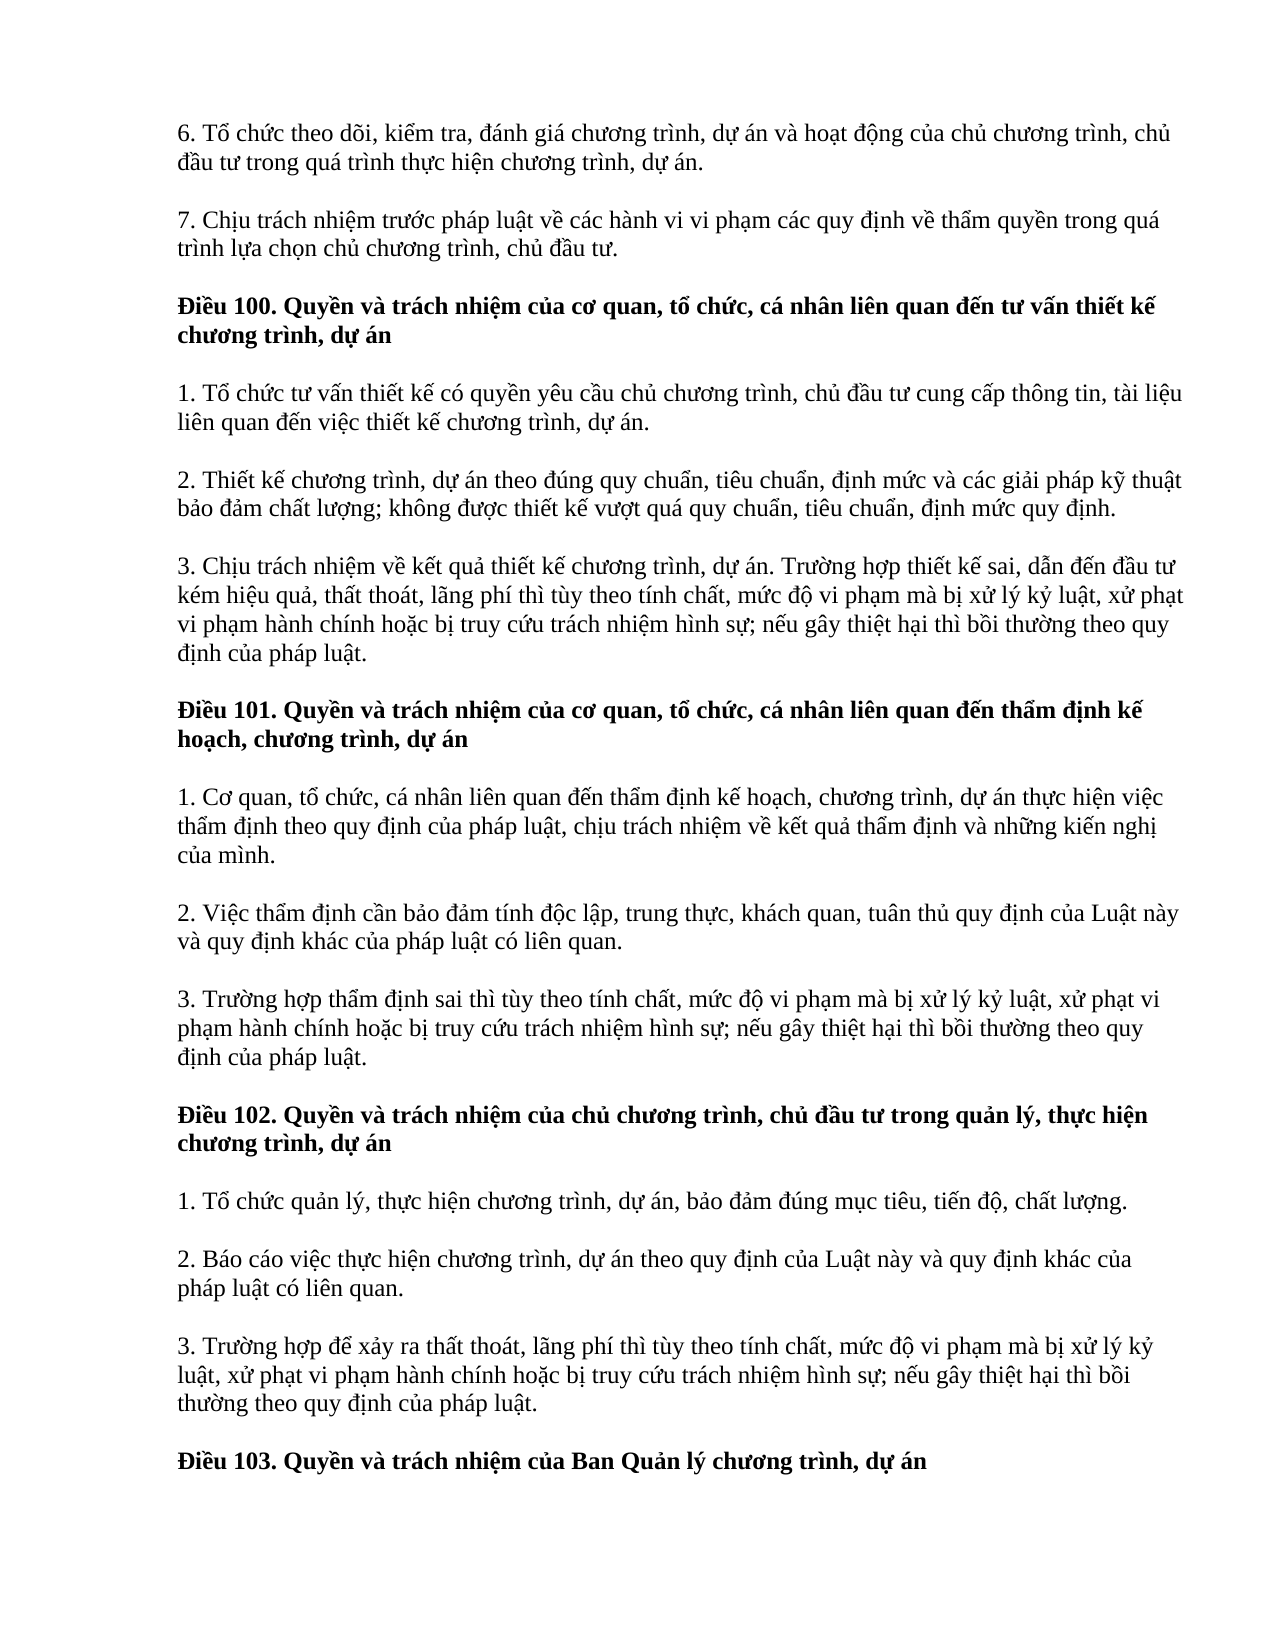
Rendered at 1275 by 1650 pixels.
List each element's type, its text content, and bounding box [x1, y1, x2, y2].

text 1. Cơ quan, tổ chức, cá nhân liên quan đến thẩm định kế hoạch, chương trình, dự án thực hiện việc thẩm định theo quy định của pháp luật, chịu trách nhiệm về kết quả thẩm định và những kiến nghị của mình. [177, 782, 1186, 868]
text Điều 102. Quyền và trách nhiệm của chủ chương trình, chủ đầu tư trong quản lý, thực hiện chương trình, dự án [177, 1100, 1186, 1157]
text 1. Tổ chức tư vấn thiết kế có quyền yêu cầu chủ chương trình, chủ đầu tư cung cấp thông tin, tài liệu liên quan đến việc thiết kế chương trình, dự án. [177, 378, 1186, 436]
text Điều 103. Quyền và trách nhiệm của Ban Quản lý chương trình, dự án [177, 1446, 1186, 1475]
text 2. Báo cáo việc thực hiện chương trình, dự án theo quy định của Luật này và quy định khác của pháp luật có liên quan. [177, 1244, 1186, 1302]
text 2. Thiết kế chương trình, dự án theo đúng quy chuẩn, tiêu chuẩn, định mức và các giải pháp kỹ thuật bảo đảm chất lượng; không được thiết kế vượt quá quy chuẩn, tiêu chuẩn, định mức quy định. [177, 465, 1186, 522]
text 3. Chịu trách nhiệm về kết quả thiết kế chương trình, dự án. Trường hợp thiết kế sai, dẫn đến đầu tư kém hiệu quả, thất thoát, lãng phí thì tùy theo tính chất, mức độ vi phạm mà bị xử lý kỷ luật, xử phạt vi phạm hành chính hoặc bị truy cứu trách nhiệm hình sự; nếu gây thiệt hại thì bồi thường theo quy định của pháp luật. [177, 551, 1186, 666]
text 7. Chịu trách nhiệm trước pháp luật về các hành vi vi phạm các quy định về thẩm quyền trong quá trình lựa chọn chủ chương trình, chủ đầu tư. [177, 205, 1186, 262]
text 3. Trường hợp thẩm định sai thì tùy theo tính chất, mức độ vi phạm mà bị xử lý kỷ luật, xử phạt vi phạm hành chính hoặc bị truy cứu trách nhiệm hình sự; nếu gây thiệt hại thì bồi thường theo quy định của pháp luật. [177, 984, 1186, 1071]
text Điều 101. Quyền và trách nhiệm của cơ quan, tổ chức, cá nhân liên quan đến thẩm định kế hoạch, chương trình, dự án [177, 696, 1186, 753]
text Điều 100. Quyền và trách nhiệm của cơ quan, tổ chức, cá nhân liên quan đến tư vấn thiết kế chương trình, dự án [177, 291, 1186, 349]
text 1. Tổ chức quản lý, thực hiện chương trình, dự án, bảo đảm đúng mục tiêu, tiến độ, chất lượng. [177, 1186, 1186, 1215]
text 2. Việc thẩm định cần bảo đảm tính độc lập, trung thực, khách quan, tuân thủ quy định của Luật này và quy định khác của pháp luật có liên quan. [177, 898, 1186, 955]
text 6. Tổ chức theo dõi, kiểm tra, đánh giá chương trình, dự án và hoạt động của chủ chương trình, chủ đầu tư trong quá trình thực hiện chương trình, dự án. [177, 118, 1186, 176]
